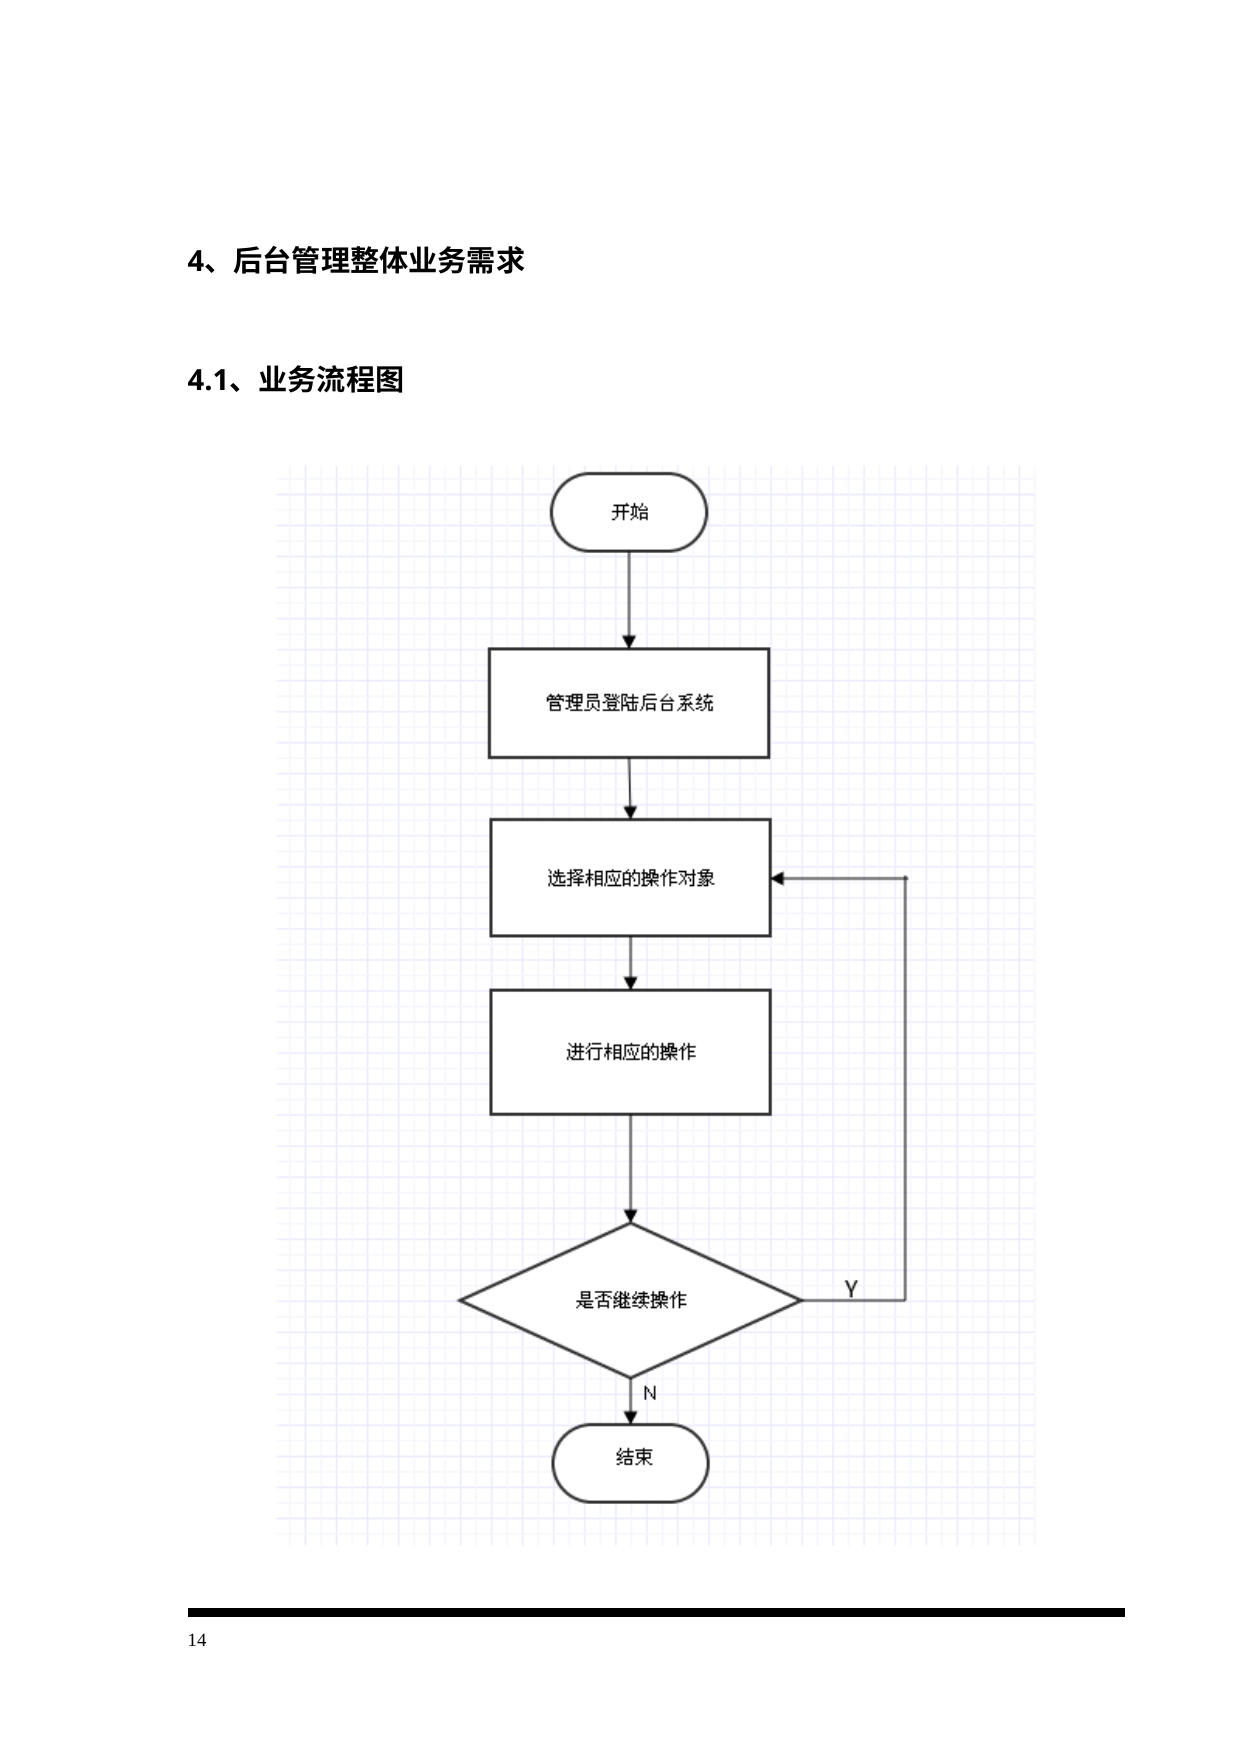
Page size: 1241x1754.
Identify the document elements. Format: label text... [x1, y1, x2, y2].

subtitle 4.1、业务流程图 [187, 345, 1125, 410]
subtitle 4、后台管理整体业务需求 [187, 226, 1125, 291]
picture [274, 463, 1039, 1549]
